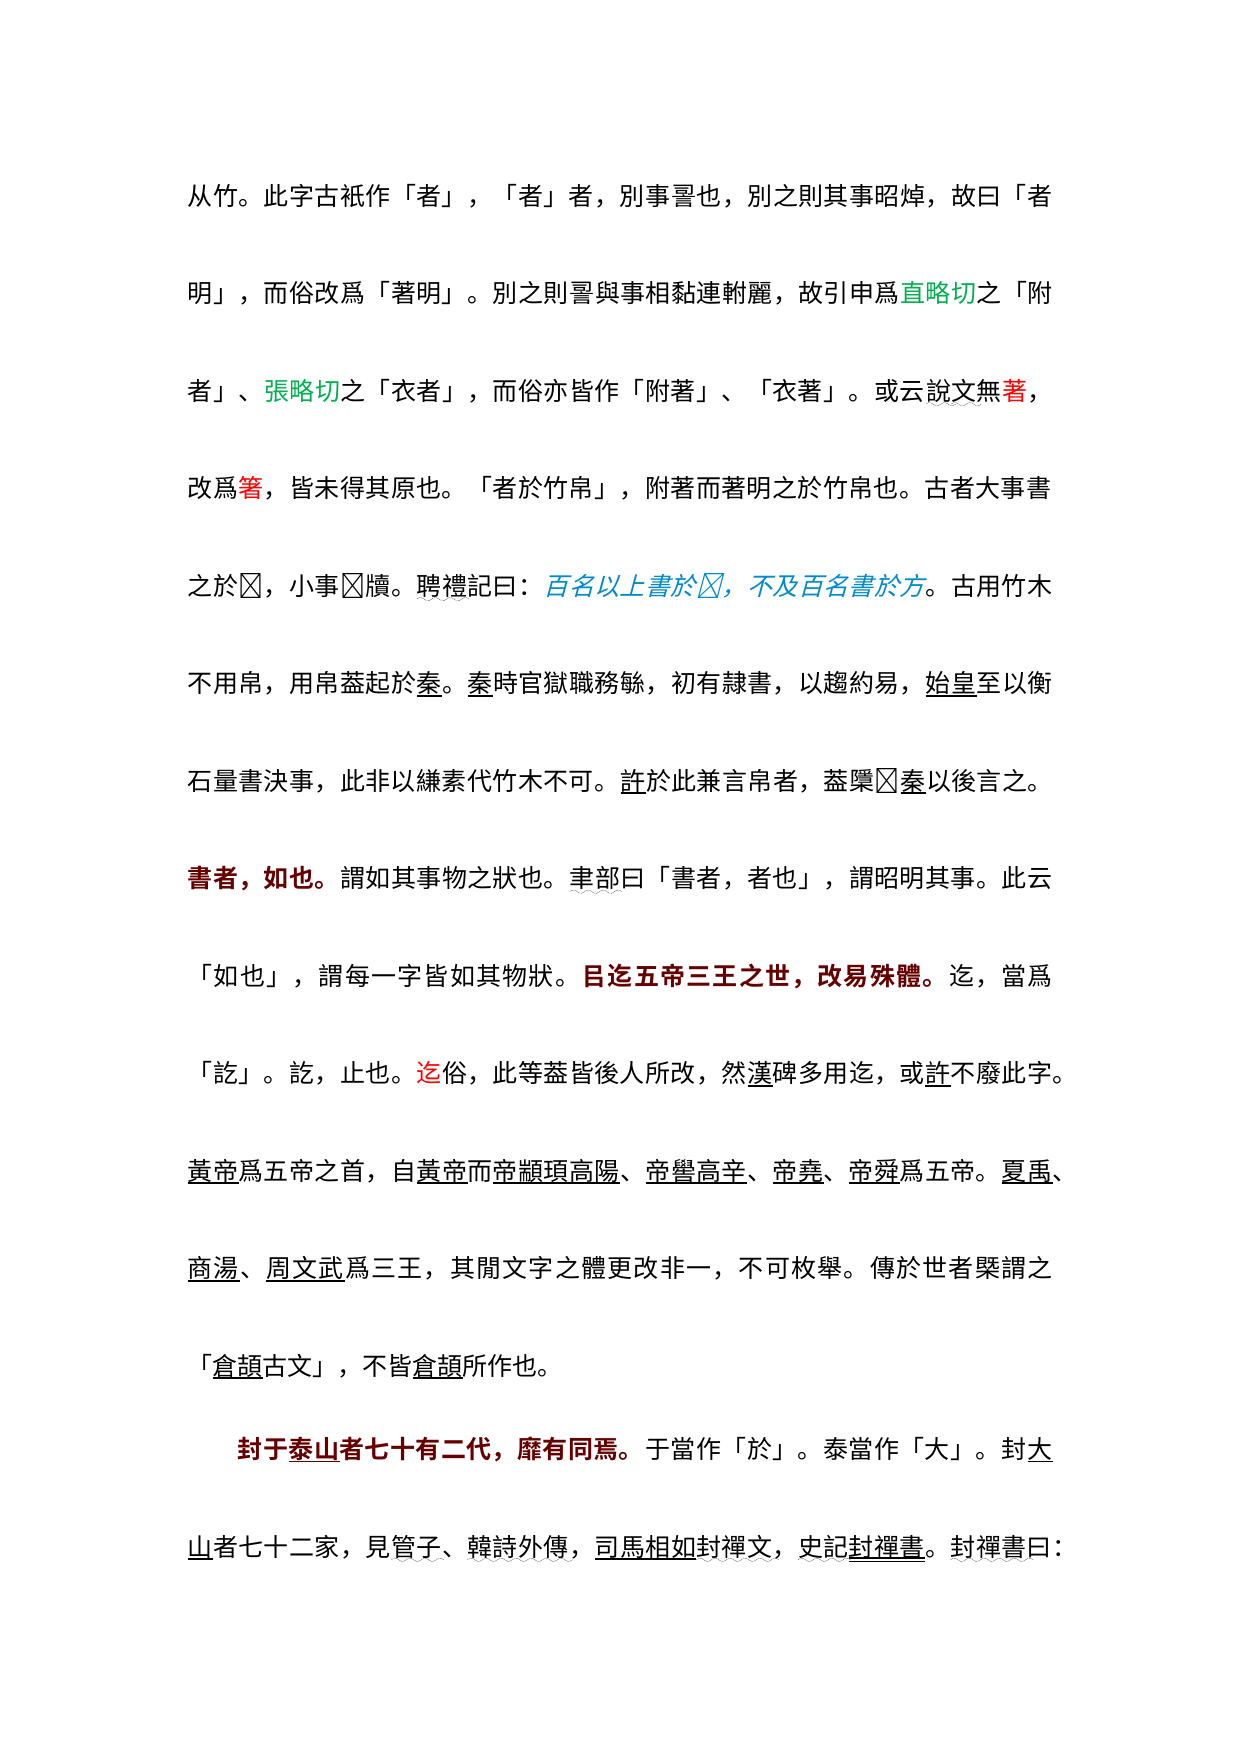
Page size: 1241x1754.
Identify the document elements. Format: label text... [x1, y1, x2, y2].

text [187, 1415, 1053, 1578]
picture [702, 586, 710, 594]
